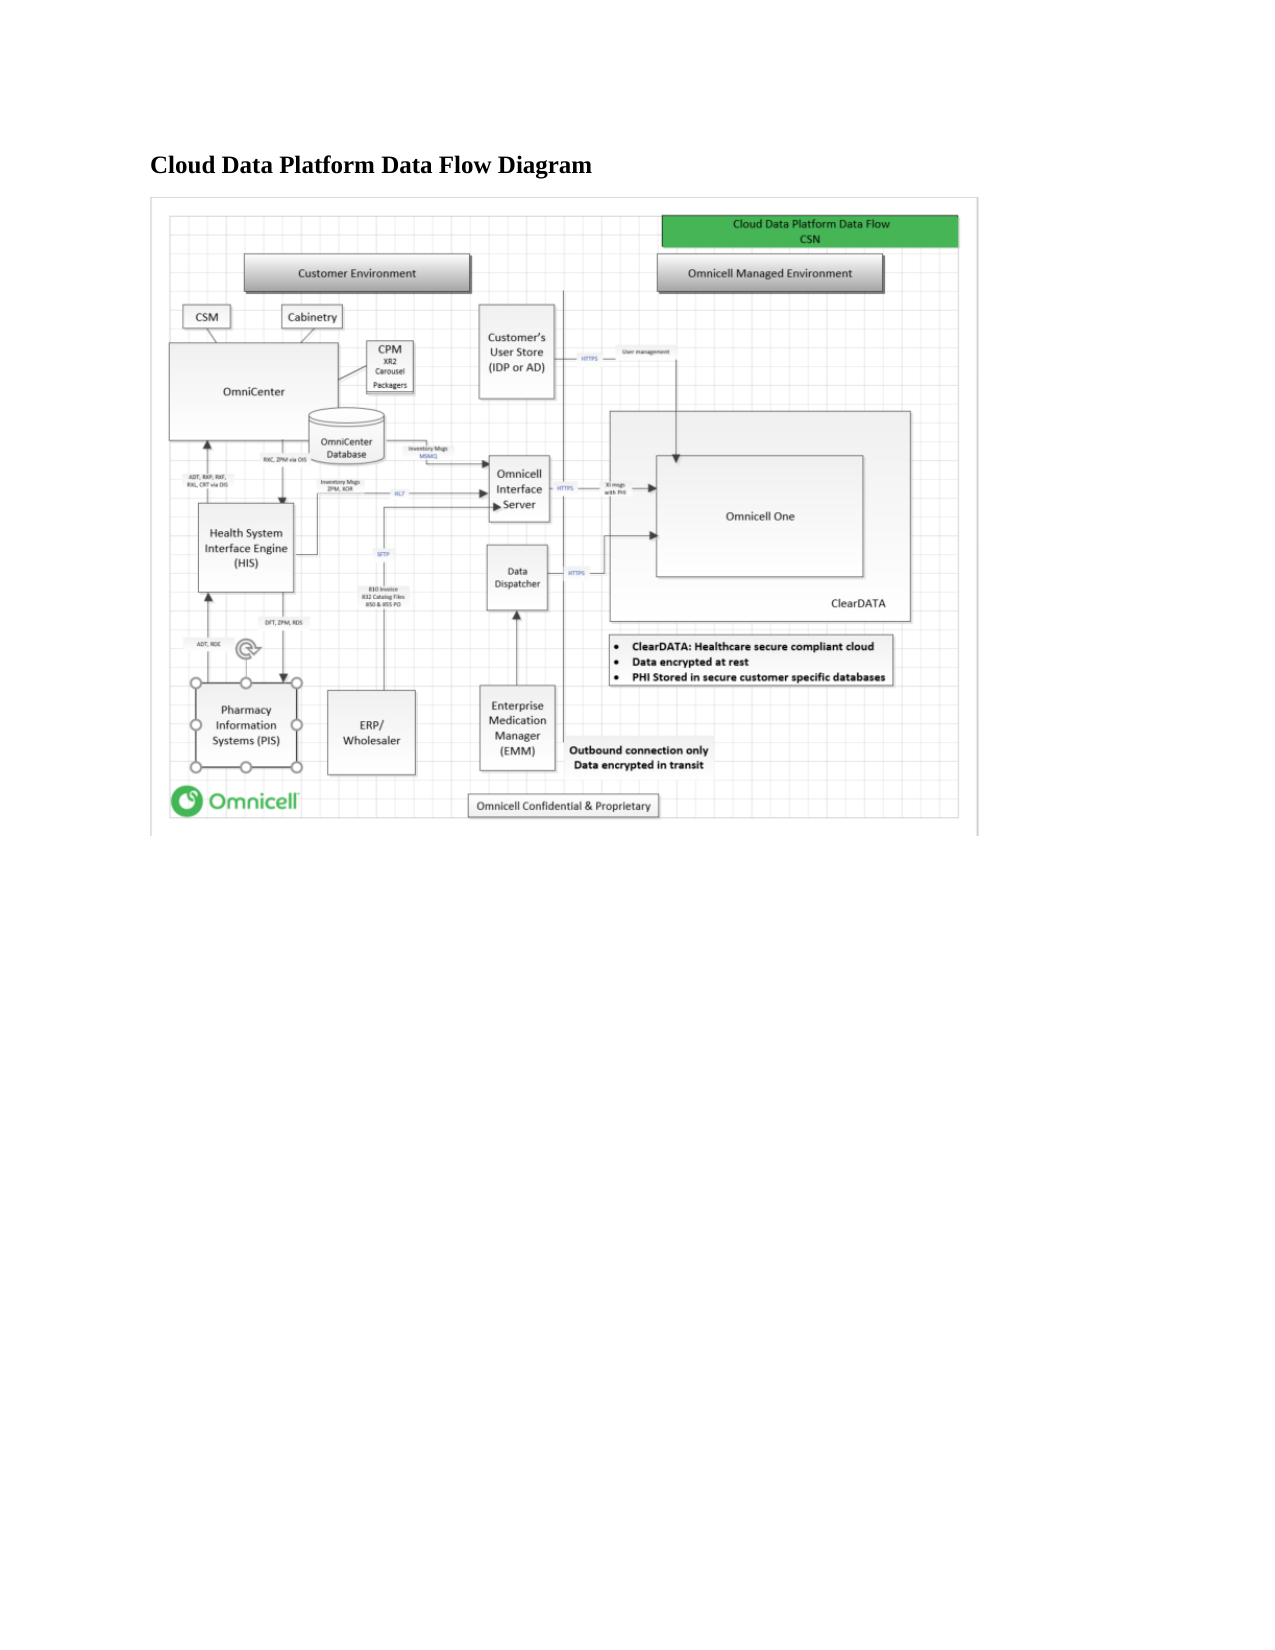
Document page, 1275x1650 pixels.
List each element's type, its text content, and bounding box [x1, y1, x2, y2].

picture [150, 197, 980, 836]
text Cloud Data Platform Data Flow Diagram [150, 150, 1125, 179]
